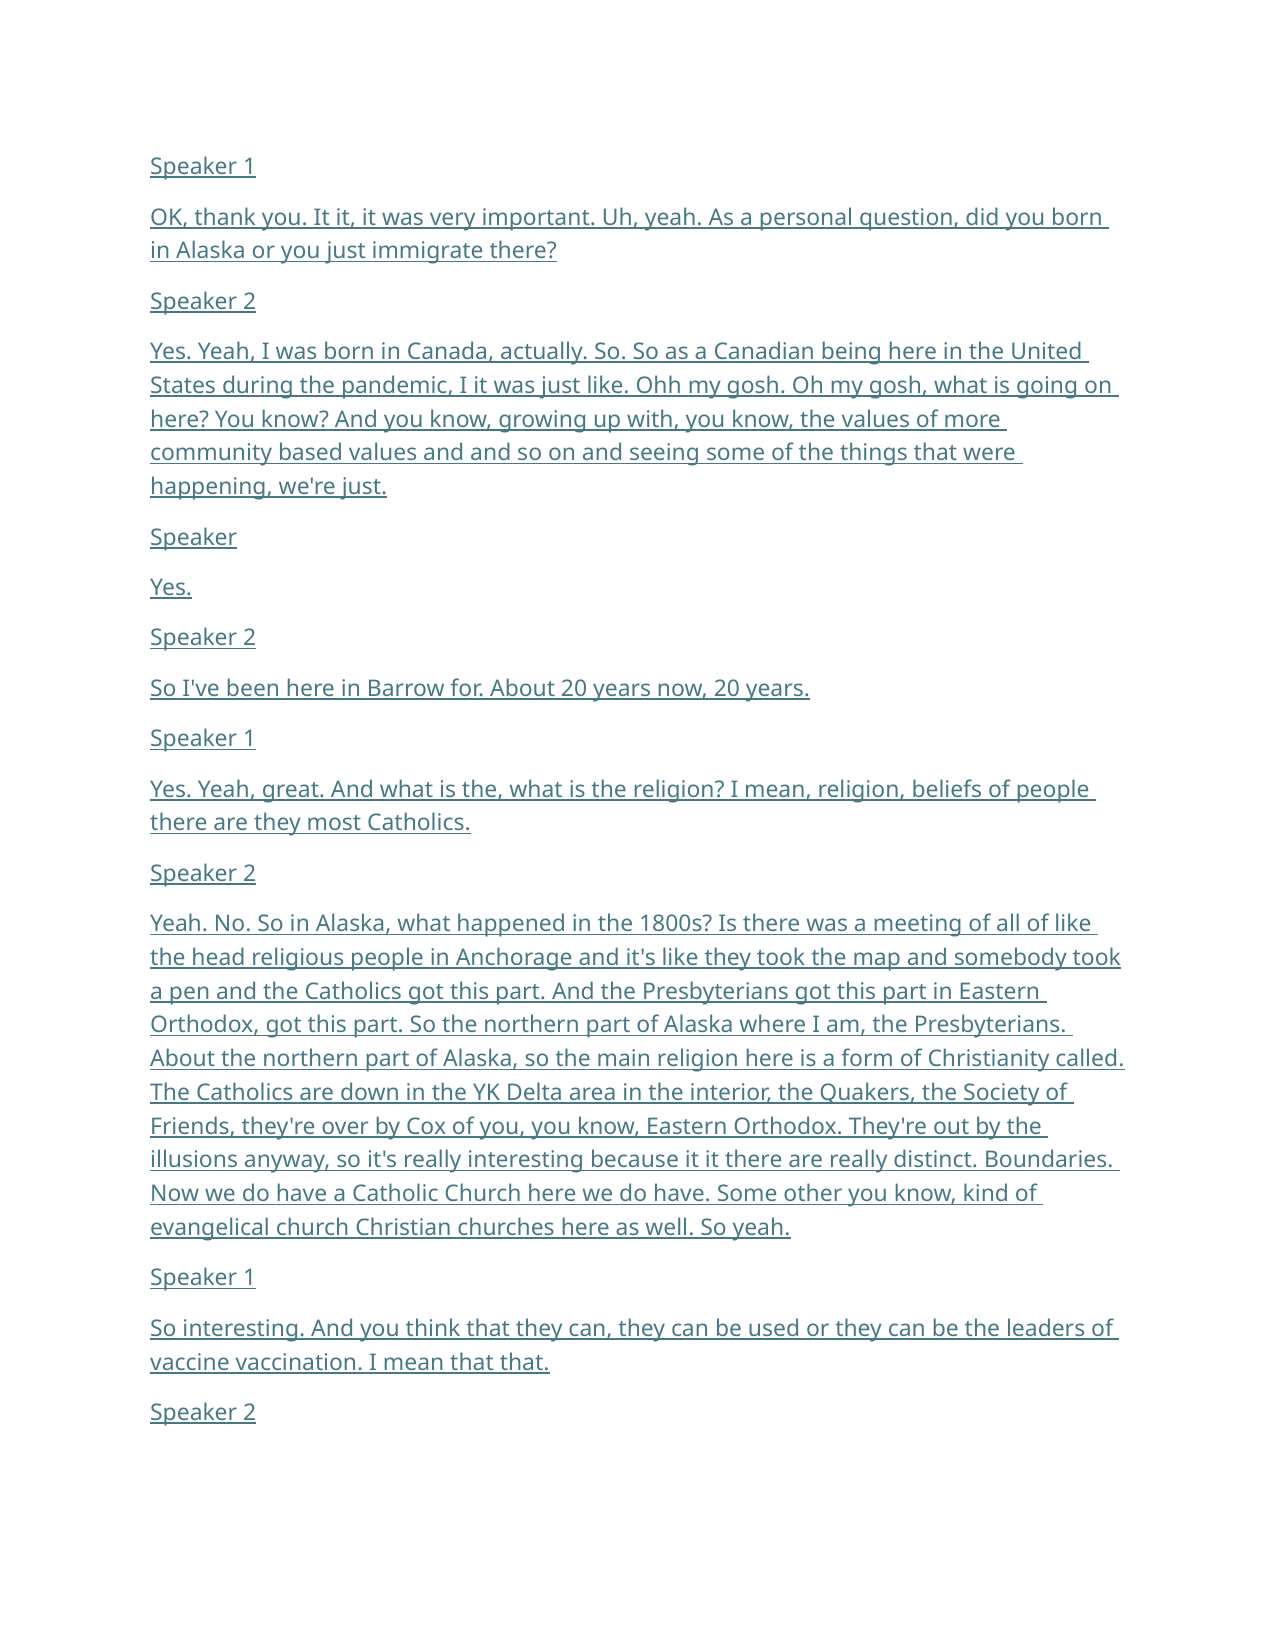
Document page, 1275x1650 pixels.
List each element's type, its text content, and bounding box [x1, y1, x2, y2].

text Speaker 2 [150, 621, 1125, 652]
text Speaker 1 [150, 722, 1125, 753]
text Speaker 2 [150, 857, 1125, 888]
text Speaker 1 [150, 150, 1125, 181]
text Yes. Yeah, great. And what is the, what is the religion? I mean, religion, beliefs of people there are they most Catholics. [150, 772, 1125, 837]
text Yes. Yeah, I was born in Canada, actually. So. So as a Canadian being here in the United States during the pandemic, I it was just like. Ohh my gosh. Oh my gosh, what is going on here? You know? And you know, growing up with, you know, the values of more community based values and and so on and seeing some of the things that were happening, we're just. [150, 335, 1125, 501]
text Yes. [150, 571, 1125, 602]
text Speaker 2 [150, 1396, 1125, 1427]
text So I've been here in Barrow for. About 20 years now, 20 years. [150, 672, 1125, 703]
text Speaker 2 [150, 284, 1125, 316]
text OK, thank you. It it, it was very important. Uh, yeah. As a personal question, did you born in Alaska or you just immigrate there? [150, 200, 1125, 265]
text So interesting. And you think that they can, they can be used or they can be the leaders of vaccine vaccination. I mean that that. [150, 1312, 1125, 1377]
text Yeah. No. So in Alaska, what happened in the 1800s? Is there was a meeting of all of like the head religious people in Anchorage and it's like they took the map and somebody took a pen and the Catholics got this part. And the Presbyterians got this part in Eastern Orthodox, got this part. So the northern part of Alaska where I am, the Presbyterians. About the northern part of Alaska, so the main religion here is a form of Christianity called. The Catholics are down in the YK Delta area in the interior, the Quakers, the Society of Friends, they're over by Cox of you, you know, Eastern Orthodox. They're out by the illusions anyway, so it's really interesting because it it there are really distinct. Boundaries. Now we do have a Catholic Church here we do have. Some other you know, kind of evangelical church Christian churches here as well. So yeah. [150, 1070, 1125, 1242]
text Yeah. No. So in Alaska, what happened in the 1800s? Is there was a meeting of all of like the head religious people in Anchorage and it's like they took the map and somebody took a pen and the Catholics got this part. And the Presbyterians got this part in Eastern Orthodox, got this part. So the northern part of Alaska where I am, the Presbyterians. About the northern part of Alaska, so the main religion here is a form of Christianity called. The Catholics are down in the YK Delta area in the interior, the Quakers, the Society of Friends, they're over by Cox of you, you know, Eastern Orthodox. They're out by the illusions anyway, so it's really interesting because it it there are really distinct. Boundaries. Now we do have a Catholic Church here we do have. Some other you know, kind of evangelical church Christian churches here as well. So yeah. [150, 907, 1125, 1069]
text Speaker [150, 520, 1125, 552]
text Speaker 1 [150, 1261, 1125, 1292]
